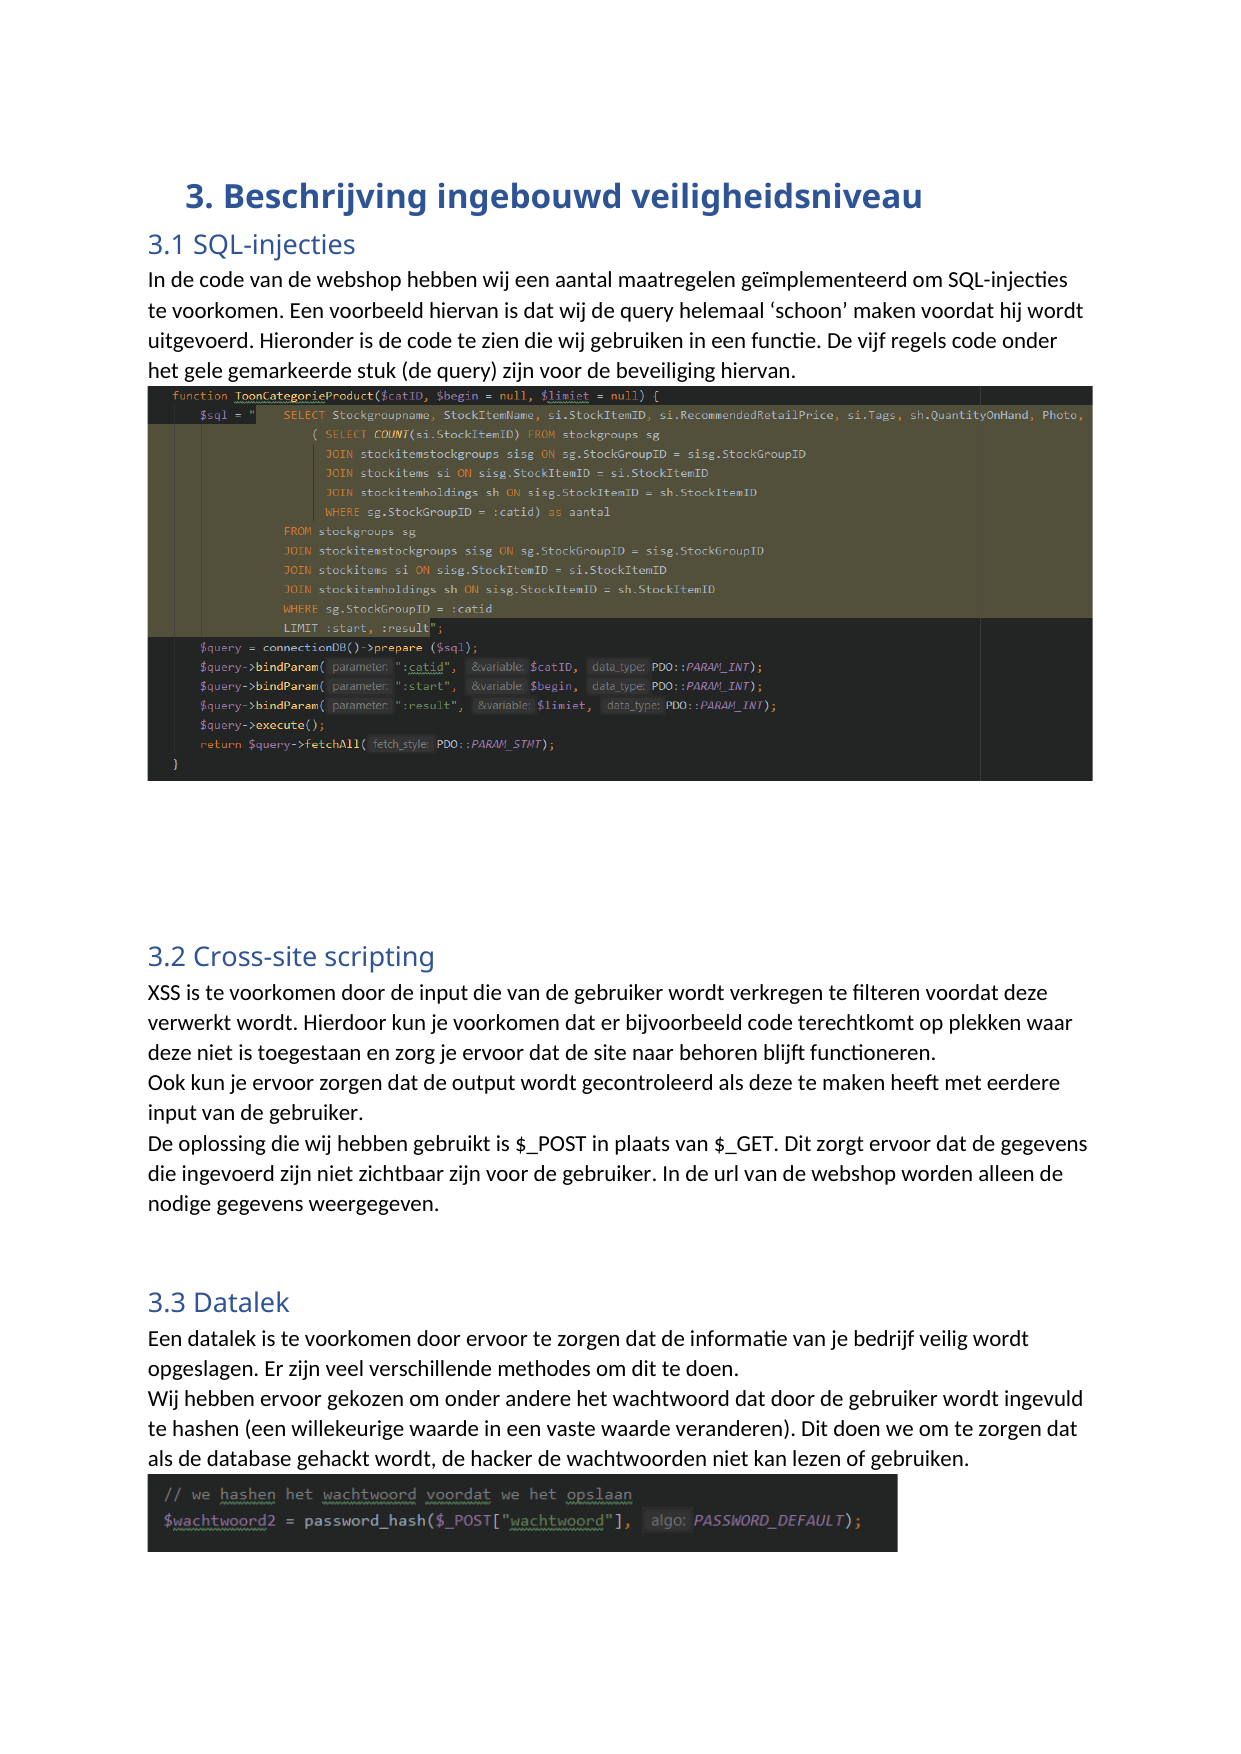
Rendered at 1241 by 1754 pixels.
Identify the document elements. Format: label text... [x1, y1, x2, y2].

text Wij hebben ervoor gekozen om onder andere het wachtwoord dat door de gebruiker wordt ingevuld te hashen (een willekeurige waarde in een vaste waarde veranderen). Dit doen we om te zorgen dat als de database gehackt wordt, de hacker de wachtwoorden niet kan lezen of gebruiken. [148, 1384, 1093, 1472]
subtitle 3.3 Datalek [148, 1284, 1093, 1321]
text XSS is te voorkomen door de input die van de gebruiker wordt verkregen te filteren voordat deze verwerkt wordt. Hierdoor kun je voorkomen dat er bijvoorbeeld code terechtkomt op plekken waar deze niet is toegestaan en zorg je ervoor dat de site naar behoren blijft functioneren. [148, 978, 1093, 1066]
picture [147, 386, 1093, 781]
subtitle 3.1 SQL-injecties [148, 226, 1093, 263]
text Ook kun je ervoor zorgen dat de output wordt gecontroleerd als deze te maken heeft met eerdere input van de gebruiker. [148, 1068, 1093, 1126]
text De oplossing die wij hebben gebruikt is $_POST in plaats van $_GET. Dit zorgt ervoor dat de gegevens die ingevoerd zijn niet zichtbaar zijn voor de gebruiker. In de url van de webshop worden alleen de nodige gegevens weergegeven. [148, 1129, 1093, 1217]
subtitle Beschrijving ingebouwd veiligheidsniveau [185, 173, 1093, 218]
text In de code van de webshop hebben wij een aantal maatregelen geïmplementeerd om SQL-injecties te voorkomen. Een voorbeeld hiervan is dat wij de query helemaal ‘schoon’ maken voordat hij wordt uitgevoerd. Hieronder is de code te zien die wij gebruiken in een functie. De vijf regels code onder het gele gemarkeerde stuk (de query) zijn voor de beveiliging hiervan. [148, 266, 1093, 384]
picture [147, 1474, 898, 1552]
text Een datalek is te voorkomen door ervoor te zorgen dat de informatie van je bedrijf veilig wordt opgeslagen. Er zijn veel verschillende methodes om dit te doen. [148, 1324, 1093, 1382]
subtitle 3.2 Cross-site scripting [148, 938, 1093, 975]
